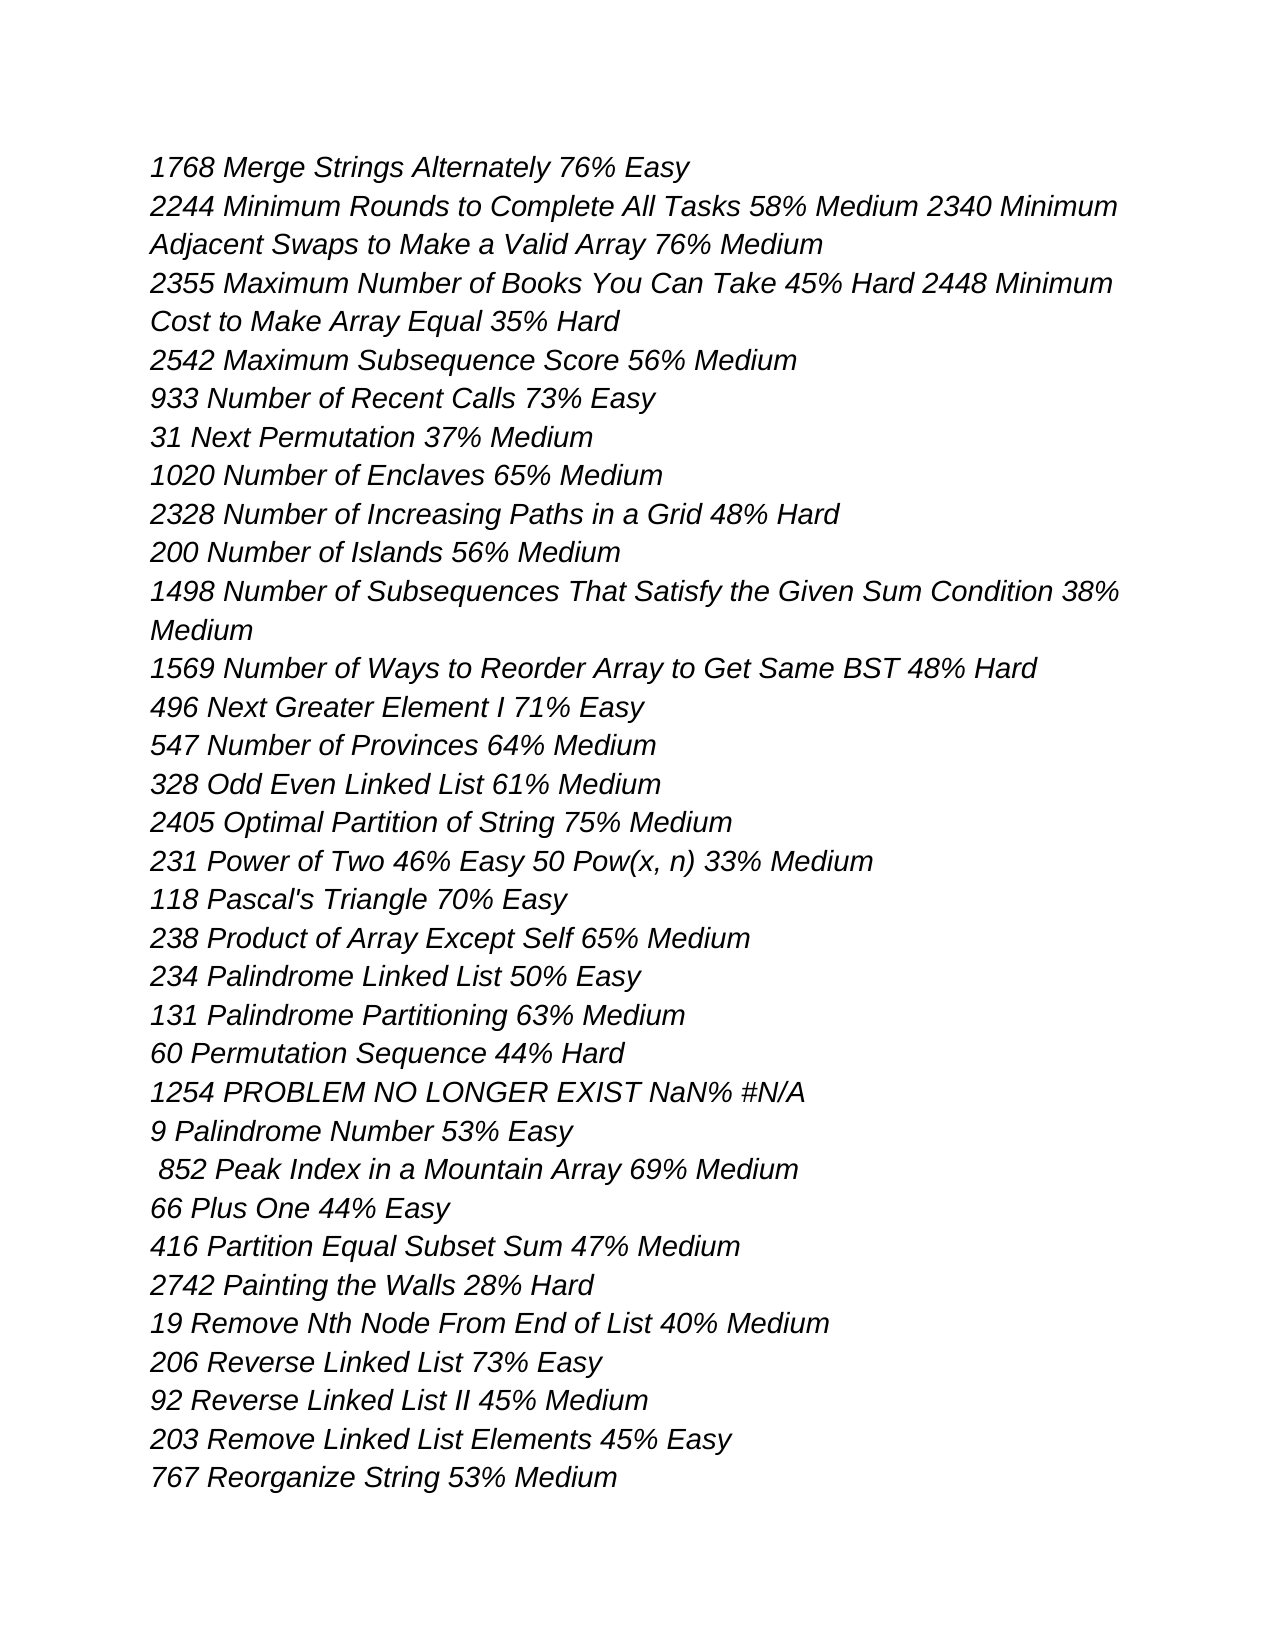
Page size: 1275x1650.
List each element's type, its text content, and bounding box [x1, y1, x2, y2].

text 92 Reverse Linked List II 45% Medium [150, 1383, 1125, 1417]
text 1498 Number of Subsequences That Satisfy the Given Sum Condition 38% Medium [150, 574, 1125, 646]
text 31 Next Permutation 37% Medium [150, 420, 1125, 453]
text 66 Plus One 44% Easy [150, 1191, 1125, 1224]
text 206 Reverse Linked List 73% Easy [150, 1345, 1125, 1378]
text 328 Odd Even Linked List 61% Medium [150, 767, 1125, 800]
text 496 Next Greater Element I 71% Easy [150, 689, 1125, 723]
text 19 Remove Nth Node From End of List 40% Medium [150, 1306, 1125, 1340]
text 2405 Optimal Partition of String 75% Medium [150, 805, 1125, 839]
text 1020 Number of Enclaves 65% Medium [150, 458, 1125, 492]
text 131 Palindrome Partitioning 63% Medium [150, 998, 1125, 1031]
text 60 Permutation Sequence 44% Hard [150, 1036, 1125, 1070]
text 767 Reorganize String 53% Medium [150, 1460, 1125, 1494]
text 933 Number of Recent Calls 73% Easy [150, 381, 1125, 415]
text 2244 Minimum Rounds to Complete All Tasks 58% Medium 2340 Minimum Adjacent Swaps to Make a Valid Array 76% Medium [150, 188, 1125, 261]
text 1768 Merge Strings Alternately 76% Easy [150, 150, 1125, 183]
text 1569 Number of Ways to Reorder Array to Get Same BST 48% Hard [150, 651, 1125, 684]
text 9 Palindrome Number 53% Easy [150, 1113, 1125, 1147]
text 1254 PROBLEM NO LONGER EXIST NaN% #N/A [150, 1075, 1125, 1108]
text 2328 Number of Increasing Paths in a Grid 48% Hard [150, 497, 1125, 530]
text 231 Power of Two 46% Easy 50 Pow(x, n) 33% Medium [150, 844, 1125, 877]
text 2542 Maximum Subsequence Score 56% Medium [150, 343, 1125, 376]
text 547 Number of Provinces 64% Medium [150, 728, 1125, 762]
text 2355 Maximum Number of Books You Can Take 45% Hard 2448 Minimum Cost to Make Array Equal 35% Hard [150, 266, 1125, 338]
text 203 Remove Linked List Elements 45% Easy [150, 1422, 1125, 1455]
text 2742 Painting the Walls 28% Hard [150, 1268, 1125, 1301]
text 234 Palindrome Linked List 50% Easy [150, 959, 1125, 993]
text 200 Number of Islands 56% Medium [150, 535, 1125, 569]
text 238 Product of Array Except Self 65% Medium [150, 921, 1125, 954]
text 416 Partition Equal Subset Sum 47% Medium [150, 1229, 1125, 1263]
text 852 Peak Index in a Mountain Array 69% Medium [150, 1152, 1125, 1186]
text 118 Pascal's Triangle 70% Easy [150, 882, 1125, 916]
